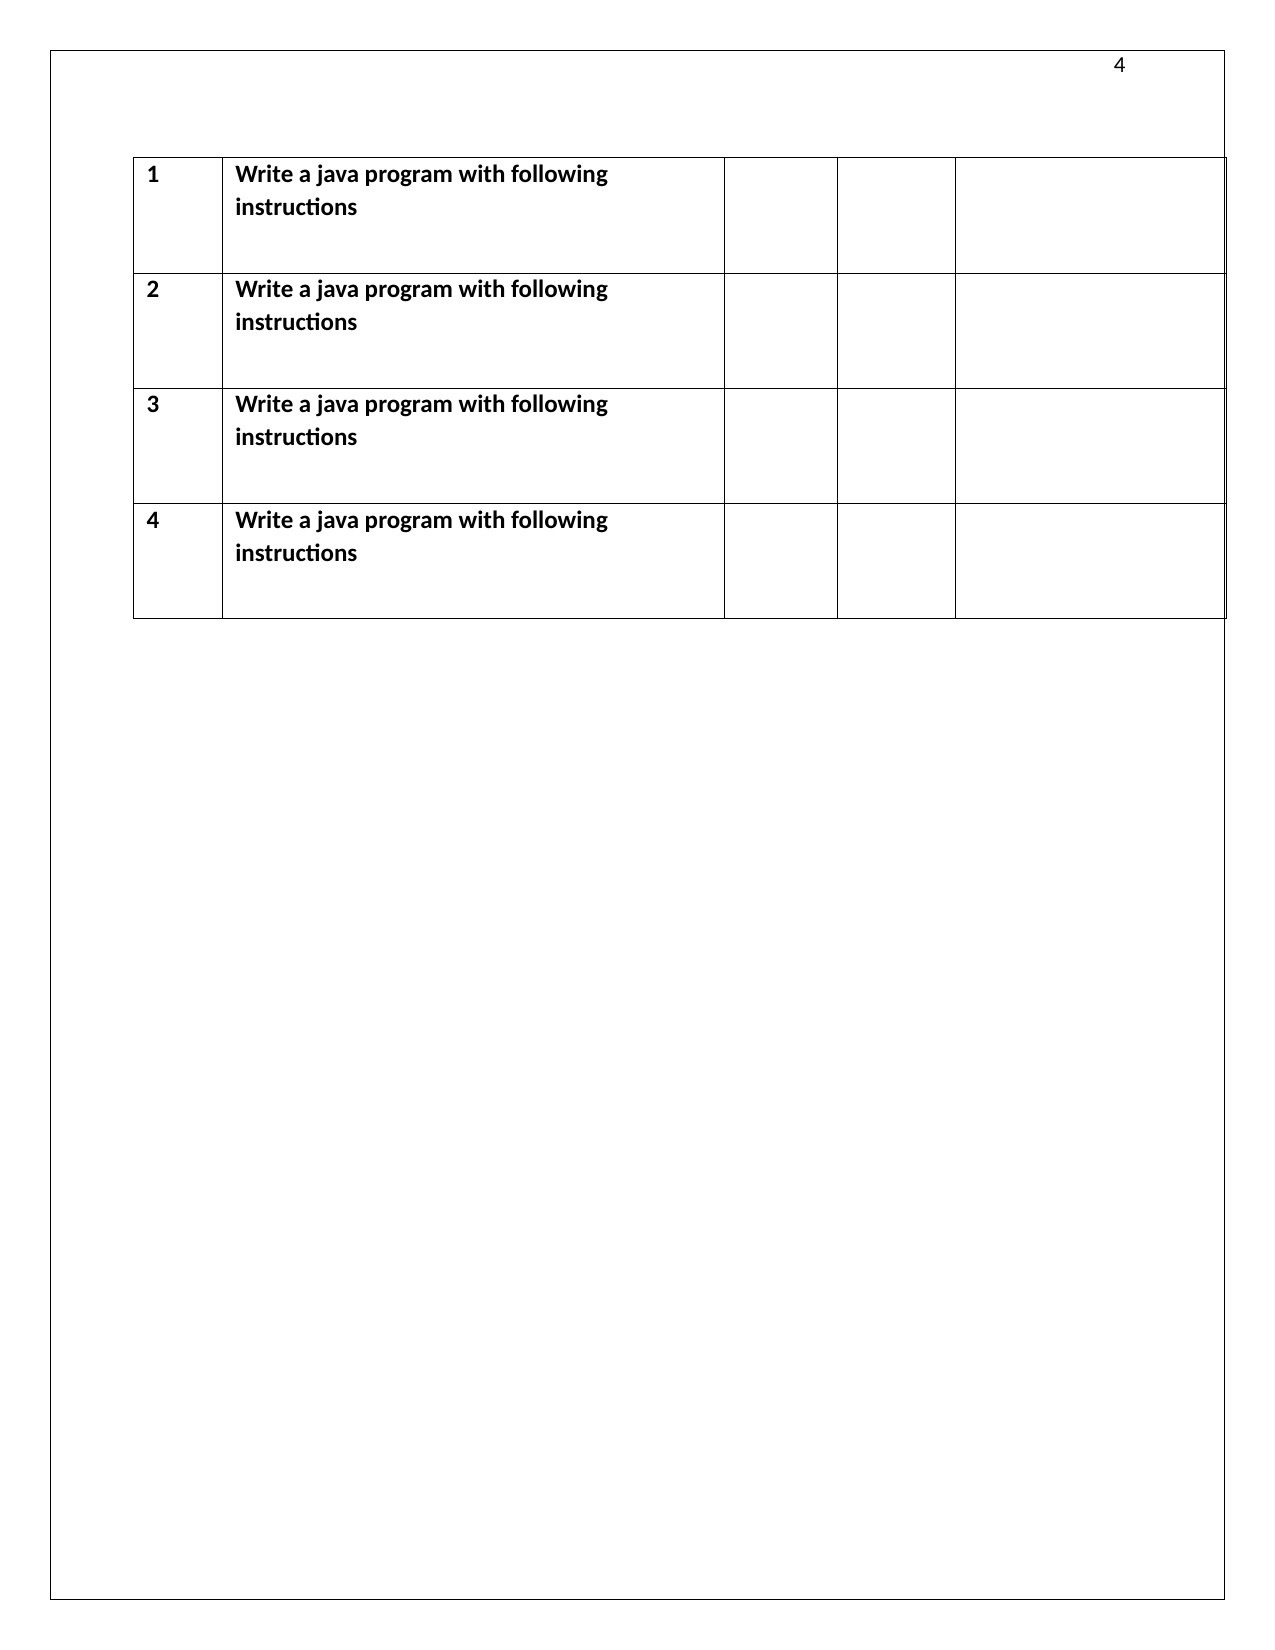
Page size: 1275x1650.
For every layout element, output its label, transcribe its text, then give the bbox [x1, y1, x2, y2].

table_cell 1 [134, 158, 222, 272]
table_cell 4 [134, 504, 222, 618]
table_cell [223, 274, 724, 388]
table_cell [725, 274, 837, 388]
table_cell [838, 504, 955, 618]
table_cell [956, 504, 1226, 618]
table_cell [956, 389, 1226, 503]
table_cell [725, 158, 837, 272]
table_cell [956, 158, 1226, 272]
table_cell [223, 158, 724, 272]
table_cell Write a java program with following instructions [223, 504, 724, 618]
table_cell [838, 158, 955, 272]
table_cell 3 [134, 389, 222, 503]
table_cell 2 [134, 274, 222, 388]
table_cell [956, 274, 1226, 388]
table_cell [838, 274, 955, 388]
table_cell [725, 389, 837, 503]
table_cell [223, 389, 724, 503]
table_cell [725, 504, 837, 618]
table_cell [838, 389, 955, 503]
